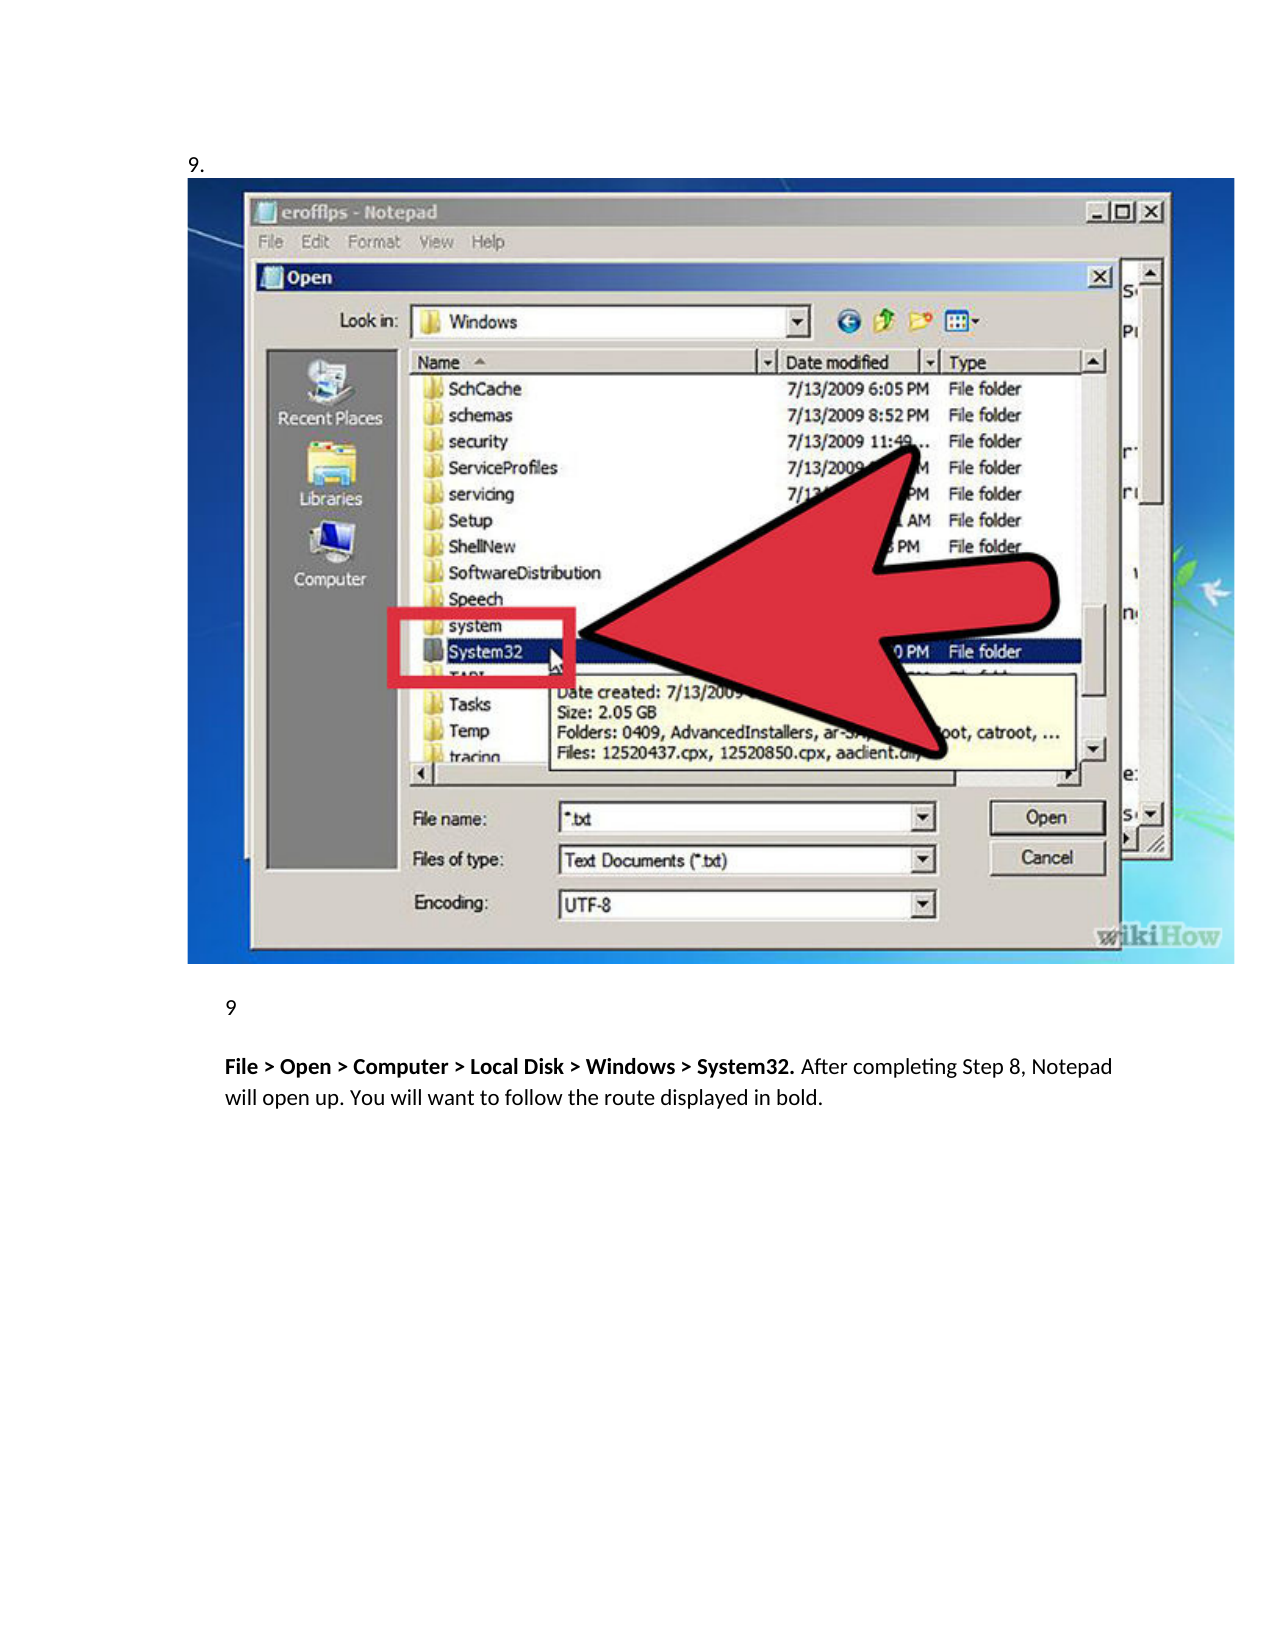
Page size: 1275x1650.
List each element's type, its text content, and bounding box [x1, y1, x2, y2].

text File > Open > Computer > Local Disk > Windows > System32. After completing Step 8, Notepad will open up. You will want to follow the route displayed in bold. [225, 1052, 1125, 1111]
picture [187, 178, 1235, 964]
text 9 [225, 993, 1125, 1021]
